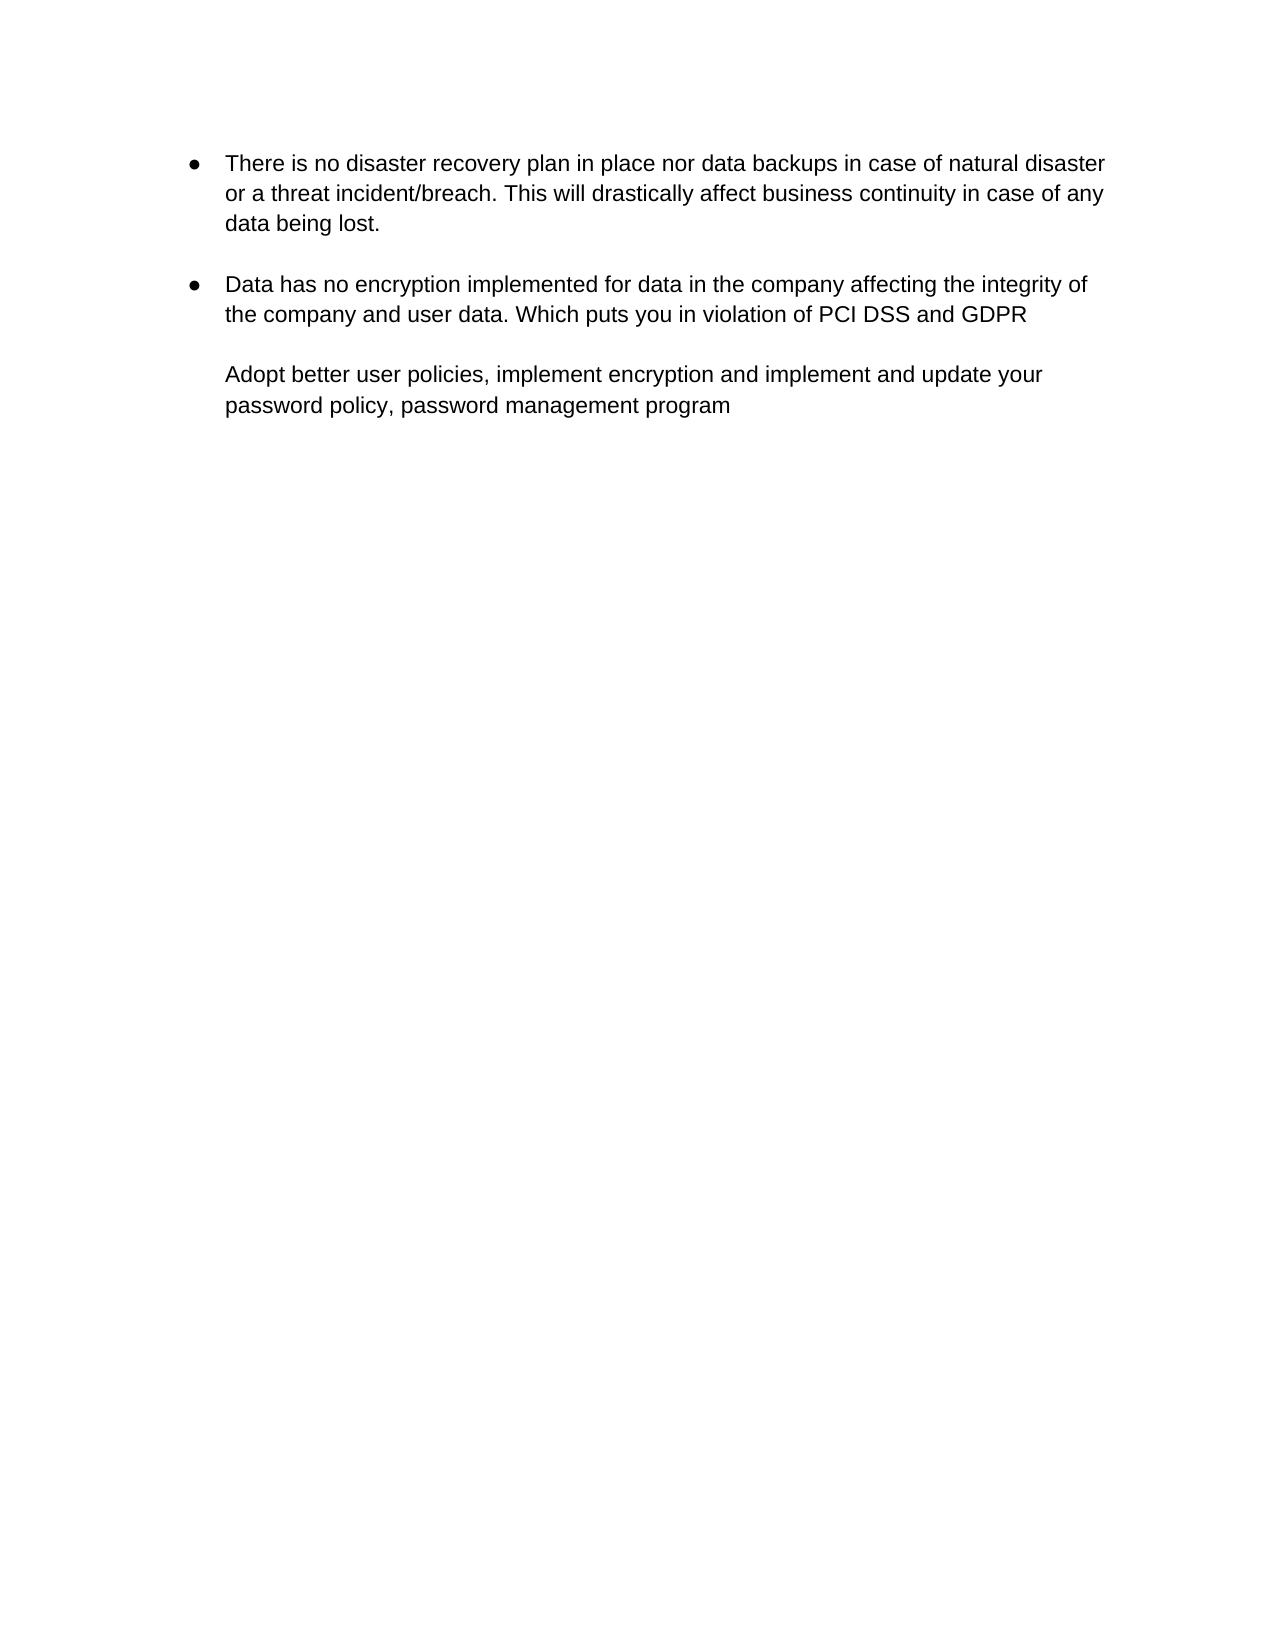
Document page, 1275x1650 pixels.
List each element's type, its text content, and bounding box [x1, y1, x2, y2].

list Data has no encryption implemented for data in the company affecting the integrity of the company and user data. Which puts you in violation of PCI DSS and GDPR [187, 271, 1125, 327]
text Adopt better user policies, implement encryption and implement and update your password policy, password management program [225, 361, 1125, 418]
list There is no disaster recovery plan in place nor data backups in case of natural disaster or a threat incident/breach. This will drastically affect business continuity in case of any data being lost. [187, 150, 1125, 237]
